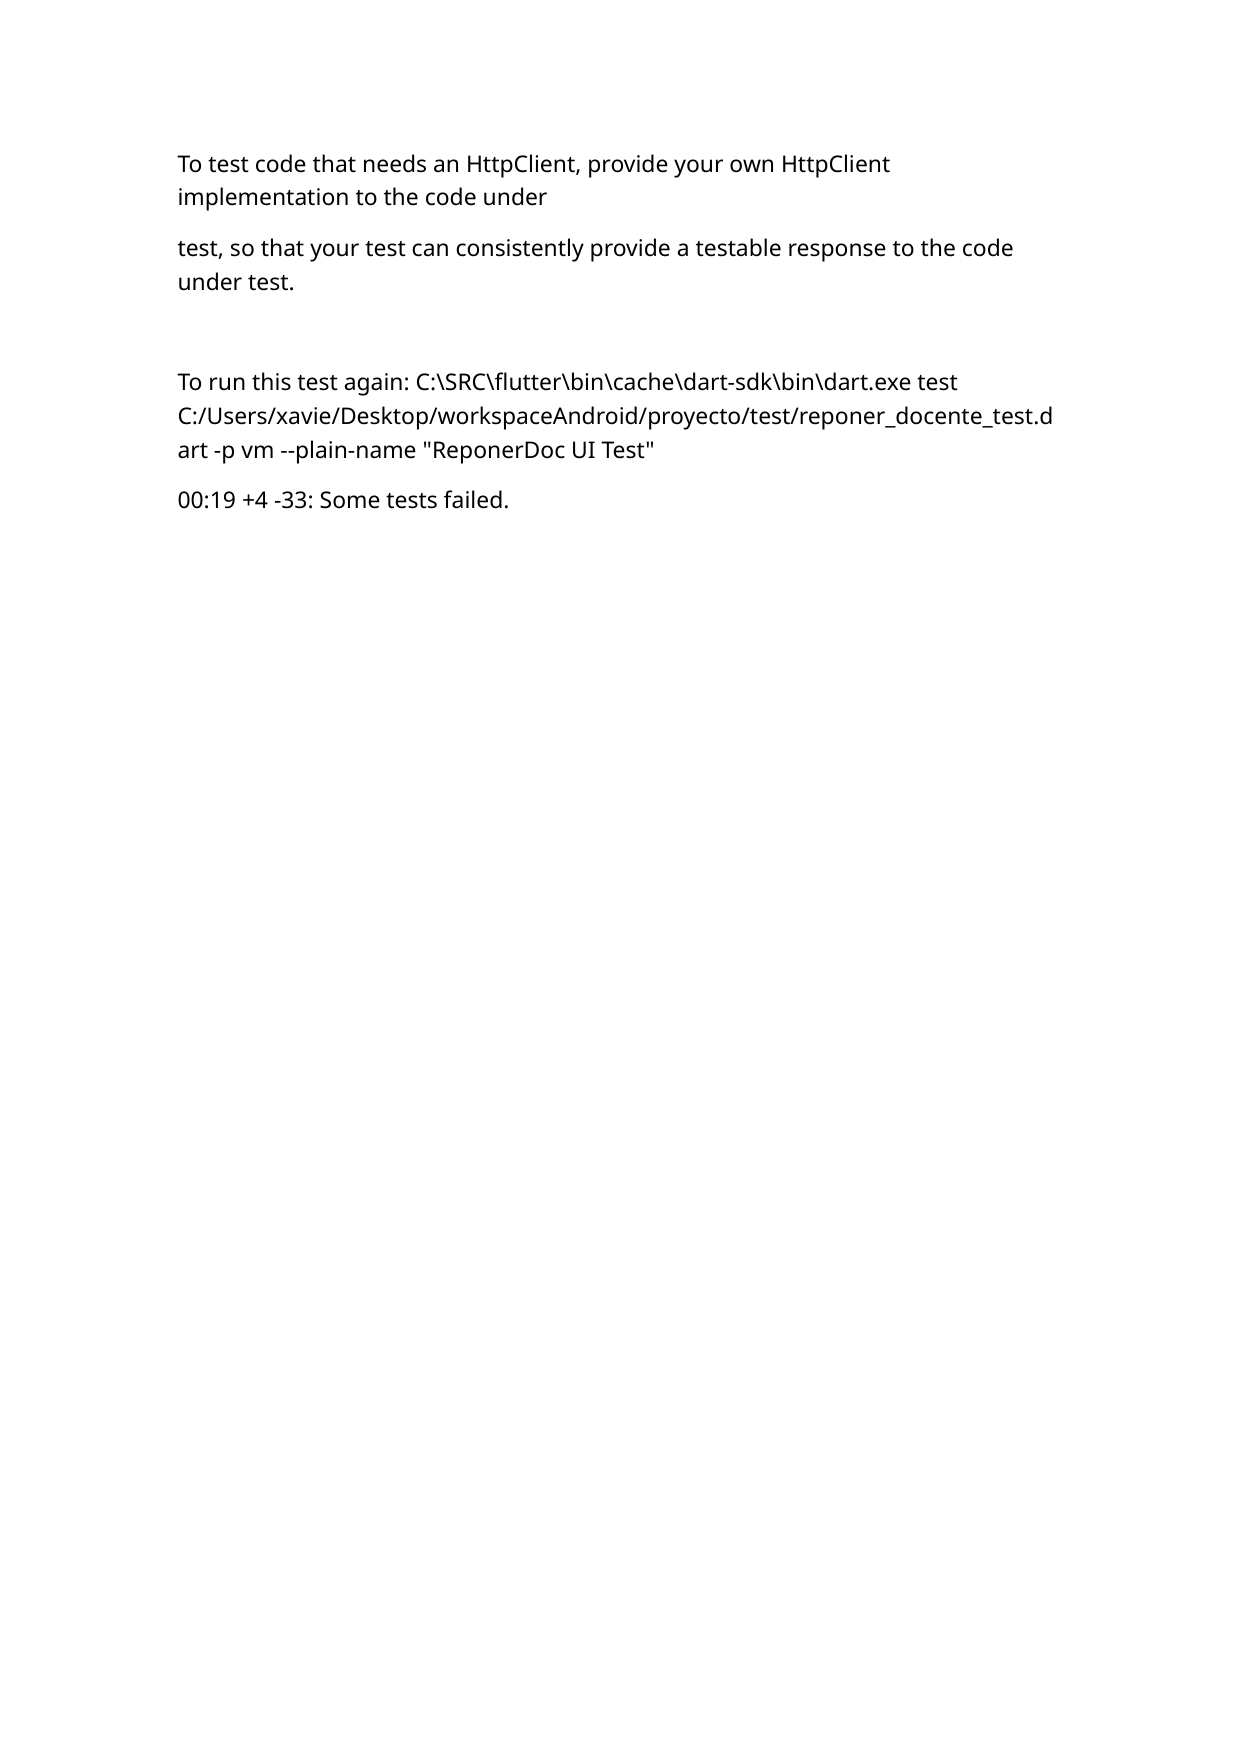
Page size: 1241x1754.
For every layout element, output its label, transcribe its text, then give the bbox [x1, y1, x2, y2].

text test, so that your test can consistently provide a testable response to the code under test. [177, 232, 1063, 297]
text 00:19 +4 -33: Some tests failed. [177, 484, 1063, 516]
text To run this test again: C:\SRC\flutter\bin\cache\dart-sdk\bin\dart.exe test C:/Users/xavie/Desktop/workspaceAndroid/proyecto/test/reponer_docente_test.dart -p vm --plain-name "ReponerDoc UI Test" [177, 366, 1063, 465]
text To test code that needs an HttpClient, provide your own HttpClient implementation to the code under [177, 148, 1063, 213]
